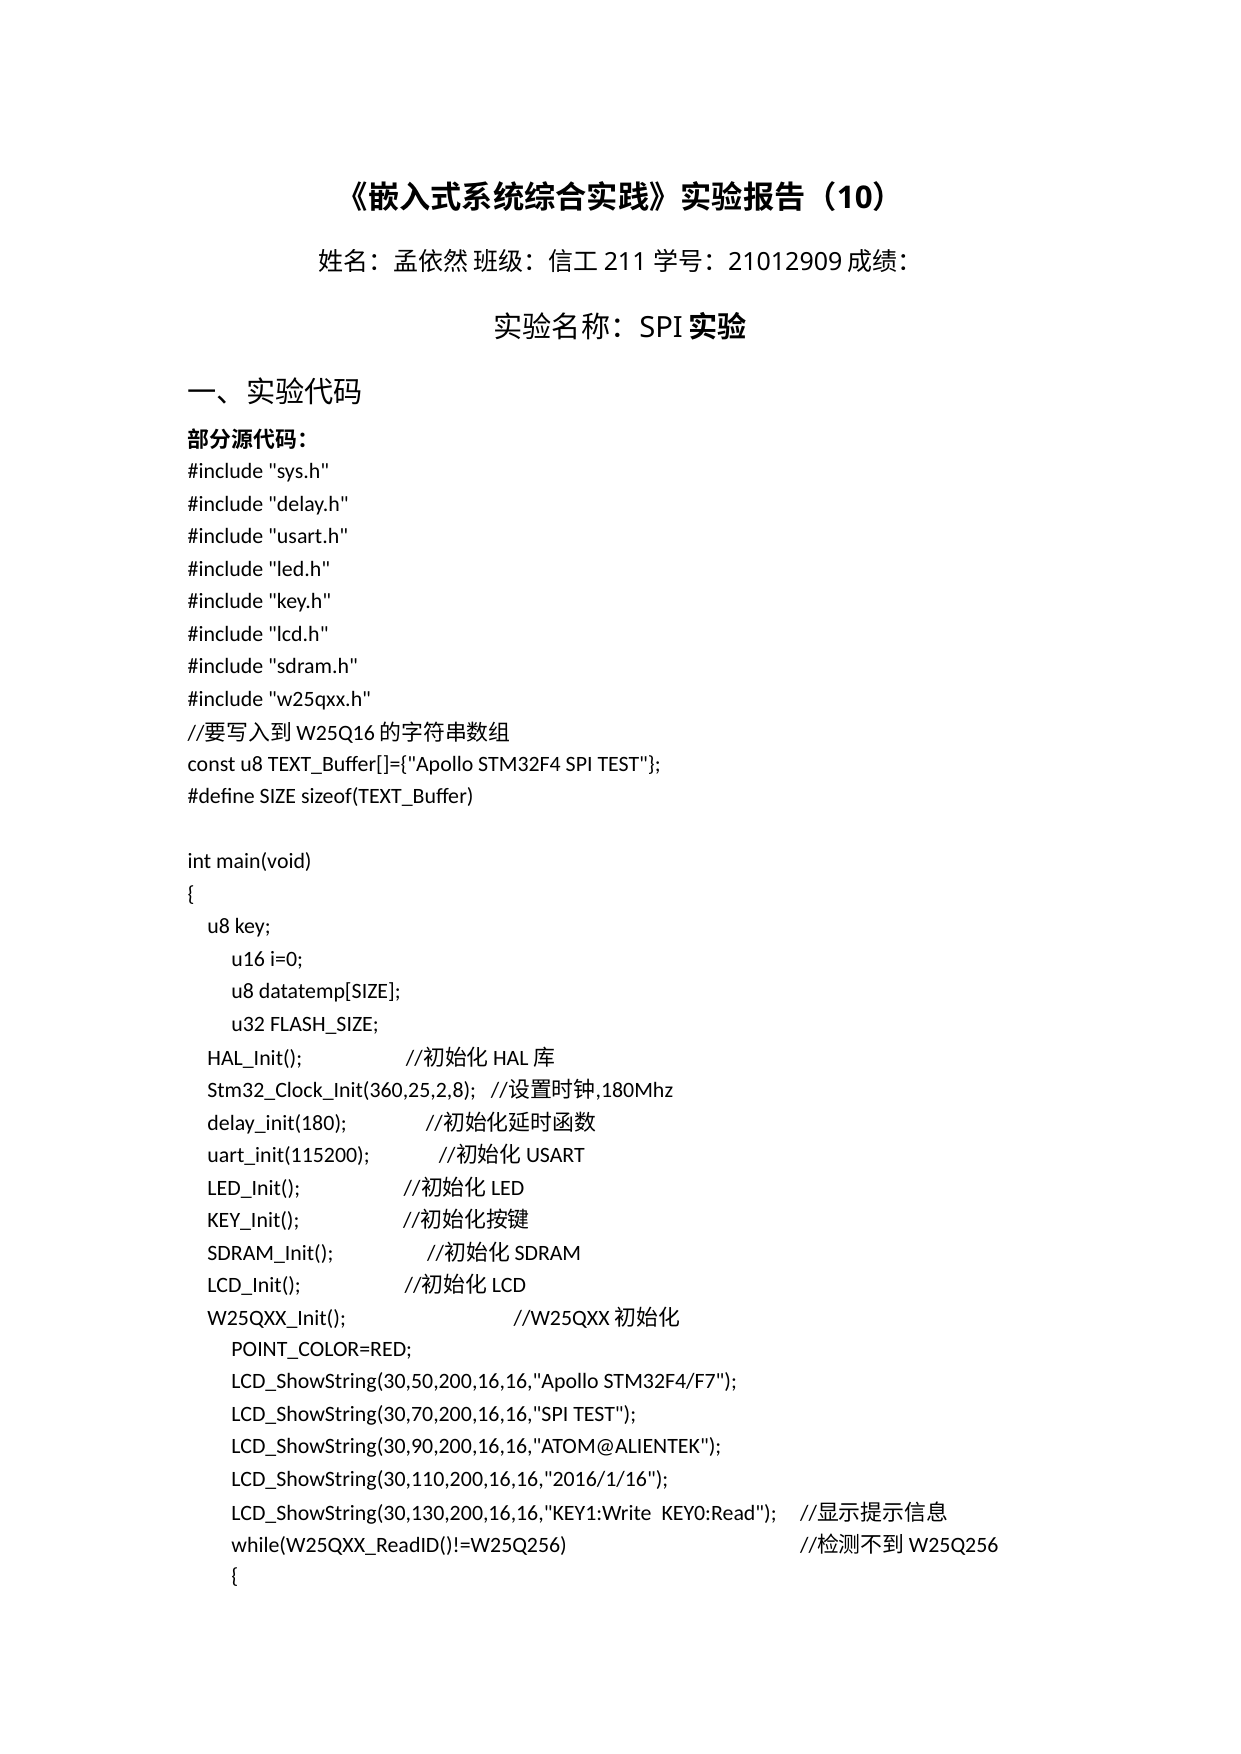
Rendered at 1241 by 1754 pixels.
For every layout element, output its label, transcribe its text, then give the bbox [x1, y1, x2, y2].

list POINT_COLOR=RED; [187, 1332, 1053, 1364]
list int main(void) [187, 844, 1053, 877]
list #include "w25qxx.h" [187, 682, 1053, 714]
list #define SIZE sizeof(TEXT_Buffer) [187, 779, 1053, 812]
list KEY_Init(); //初始化按键 [187, 1202, 1053, 1234]
list #include "led.h" [187, 552, 1053, 584]
text 《嵌入式系统综合实践》实验报告（10） [187, 162, 1053, 227]
list u8 key; [187, 909, 1053, 942]
list #include "delay.h" [187, 487, 1053, 519]
list delay_init(180); //初始化延时函数 [187, 1104, 1053, 1137]
list LCD_ShowString(30,50,200,16,16,"Apollo STM32F4/F7"); [187, 1364, 1053, 1397]
list 实验代码 [187, 357, 1053, 422]
list #include "sdram.h" [187, 649, 1053, 682]
list HAL_Init(); //初始化HAL库 [187, 1039, 1053, 1072]
list 部分源代码： [187, 422, 1053, 454]
text 实验名称：SPI实验 [187, 292, 1053, 357]
list #include "lcd.h" [187, 617, 1053, 649]
text 姓名：孟依然 班级：信工211 学号：21012909成绩： [187, 227, 1053, 292]
list u8 datatemp[SIZE]; [187, 974, 1053, 1007]
list #include "usart.h" [187, 519, 1053, 552]
list LCD_Init(); //初始化LCD [187, 1267, 1053, 1299]
list SDRAM_Init(); //初始化SDRAM [187, 1234, 1053, 1267]
list //要写入到W25Q16的字符串数组 [187, 714, 1053, 747]
list W25QXX_Init(); //W25QXX初始化 [187, 1299, 1053, 1332]
list LCD_ShowString(30,110,200,16,16,"2016/1/16"); [187, 1462, 1053, 1494]
list LCD_ShowString(30,70,200,16,16,"SPI TEST"); [187, 1397, 1053, 1429]
list Stm32_Clock_Init(360,25,2,8); //设置时钟,180Mhz [187, 1072, 1053, 1104]
list LCD_ShowString(30,130,200,16,16,"KEY1:Write KEY0:Read"); //显示提示信息 [187, 1494, 1053, 1527]
list u16 i=0; [187, 942, 1053, 974]
list u32 FLASH_SIZE; [187, 1007, 1053, 1039]
list while(W25QXX_ReadID()!=W25Q256) //检测不到W25Q256 [187, 1527, 1053, 1559]
list { [187, 877, 1053, 909]
list LCD_ShowString(30,90,200,16,16,"ATOM@ALIENTEK"); [187, 1429, 1053, 1462]
list #include "sys.h" [187, 454, 1053, 487]
list { [187, 1559, 1053, 1592]
list const u8 TEXT_Buffer[]={"Apollo STM32F4 SPI TEST"}; [187, 747, 1053, 779]
list #include "key.h" [187, 584, 1053, 617]
list uart_init(115200); //初始化USART [187, 1137, 1053, 1169]
list LED_Init(); //初始化LED [187, 1169, 1053, 1202]
